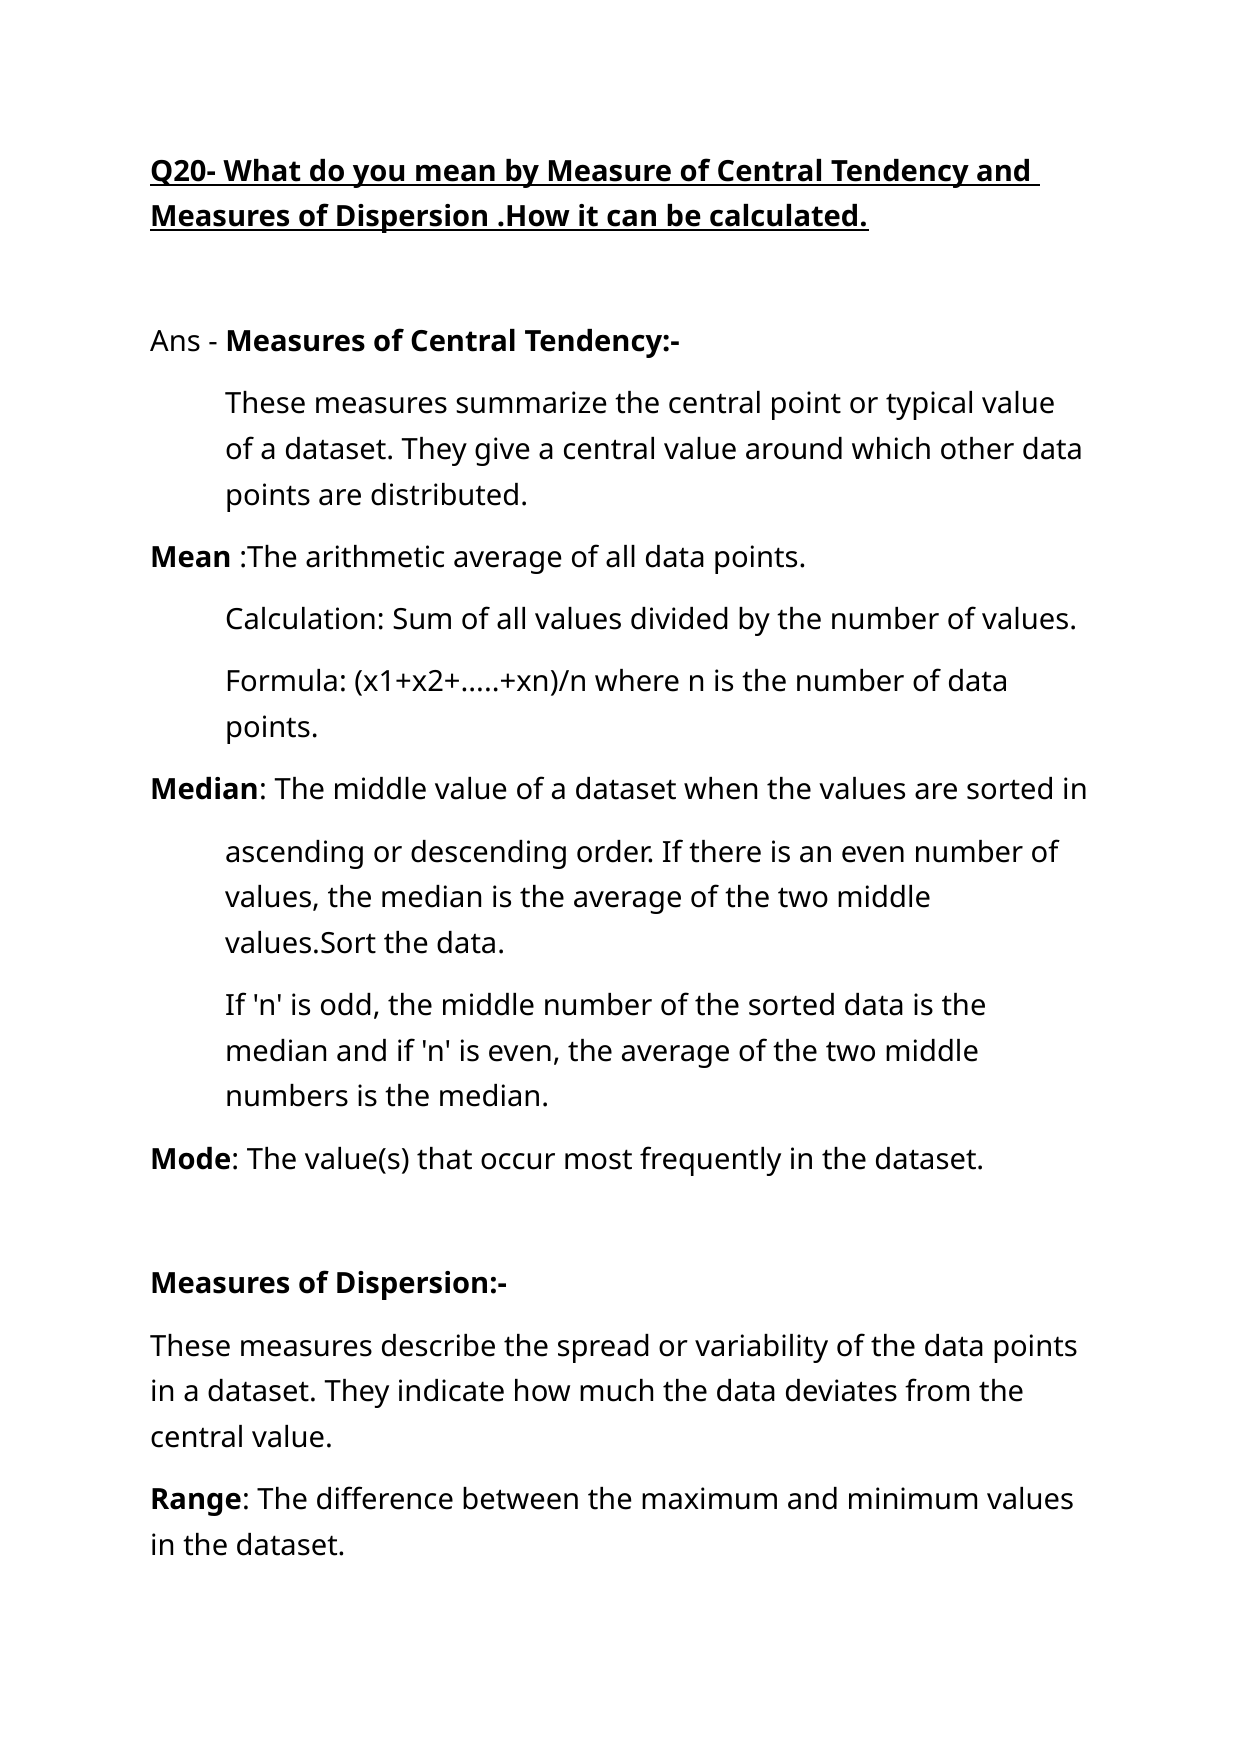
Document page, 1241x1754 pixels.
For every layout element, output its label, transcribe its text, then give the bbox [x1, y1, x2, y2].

text Range: The difference between the maximum and minimum values in the dataset. [150, 1478, 1090, 1564]
text These measures describe the spread or variability of the data points in a dataset. They indicate how much the data deviates from the central value. [150, 1325, 1090, 1456]
text If 'n' is odd, the middle number of the sorted data is the median and if 'n' is even, the average of the two middle numbers is the median. [225, 984, 1090, 1115]
text Measures of Dispersion:- [150, 1262, 1090, 1302]
text Q20- What do you mean by Measure of Central Tendency and Measures of Dispersion .How it can be calculated. [150, 150, 1090, 235]
text Formula: (x1+x2+.....+xn)/n where n is the number of data points. [225, 661, 1090, 746]
text Median: The middle value of a dataset when the values are sorted in [150, 768, 1090, 808]
text These measures summarize the central point or typical value of a dataset. They give a central value around which other data points are distributed. [225, 382, 1090, 513]
text Calculation: Sum of all values divided by the number of values. [225, 598, 1090, 638]
text Ans - Measures of Central Tendency:- [150, 320, 1090, 360]
text Mean :The arithmetic average of all data points. [150, 536, 1090, 576]
text ascending or descending order. If there is an even number of values, the median is the average of the two middle values.Sort the data. [225, 831, 1090, 962]
text Mode: The value(s) that occur most frequently in the dataset. [150, 1138, 1090, 1178]
